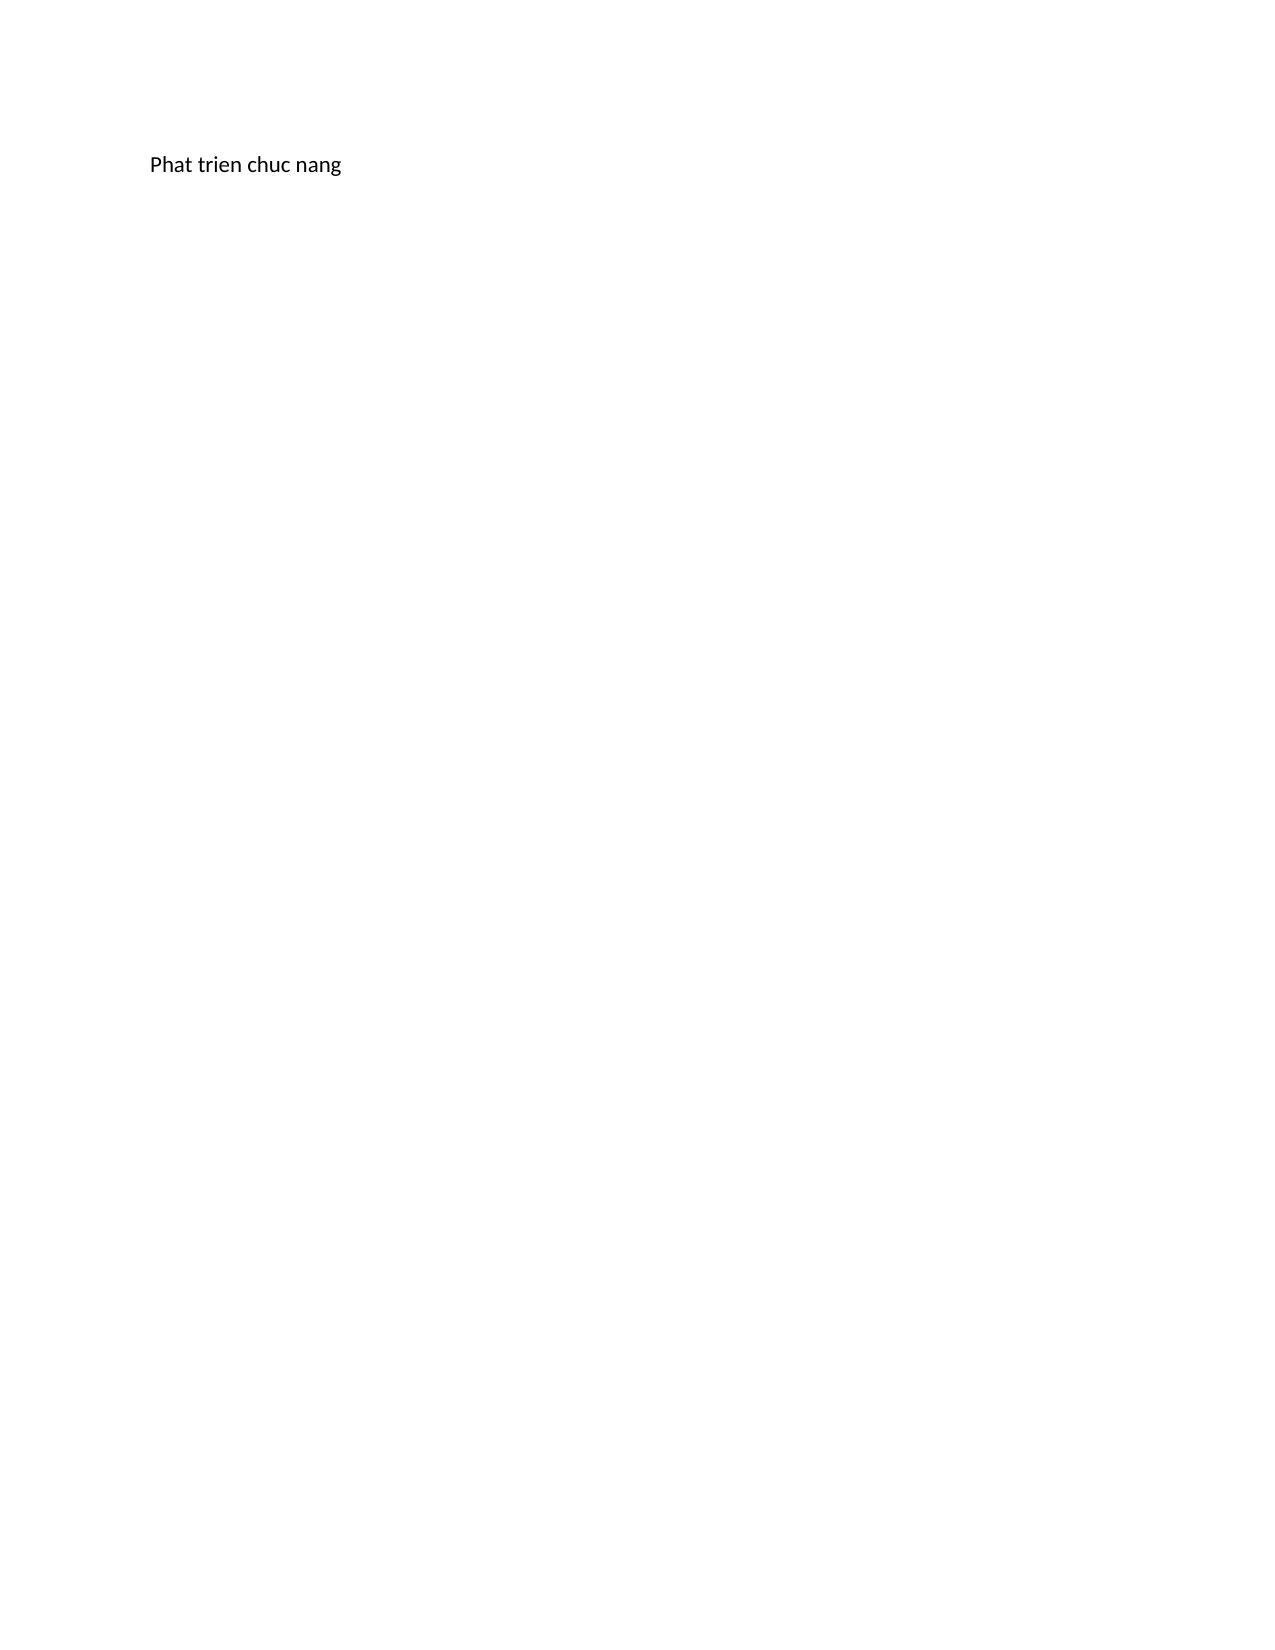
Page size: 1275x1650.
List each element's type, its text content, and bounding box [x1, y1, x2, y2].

text Phat trien chuc nang [150, 150, 1125, 178]
